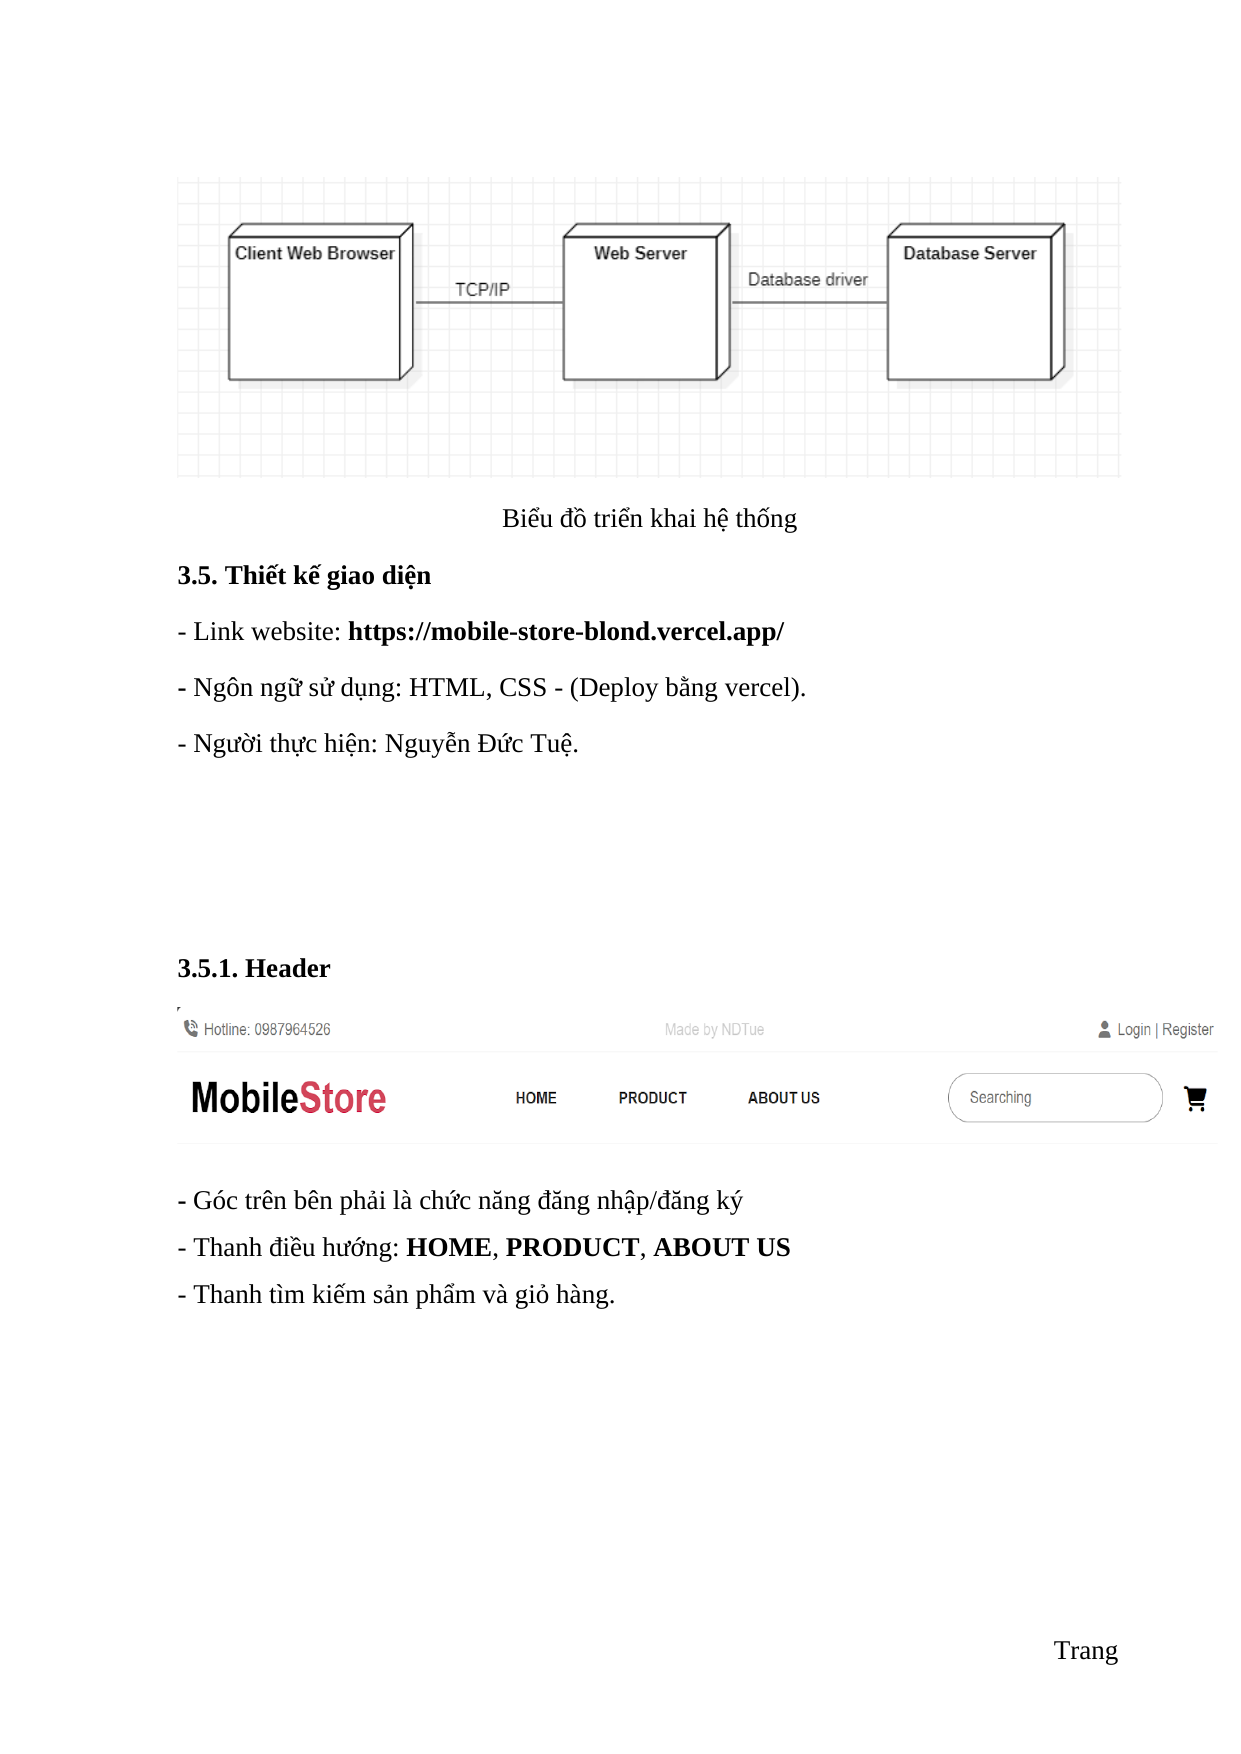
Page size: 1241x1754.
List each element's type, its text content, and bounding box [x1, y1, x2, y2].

text - Ngôn ngữ sử dụng: HTML, CSS - (Deploy bằng vercel). [177, 671, 1122, 702]
text 3.5. Thiết kế giao diện [177, 559, 1122, 590]
text - Góc trên bên phải là chức năng đăng nhập/đăng ký [177, 1184, 1122, 1216]
picture [177, 1007, 1218, 1160]
text 3.5.1. Header [177, 952, 1122, 983]
picture [177, 177, 1122, 478]
text - Thanh điều hướng: HOME, PRODUCT, ABOUT US [177, 1231, 1122, 1262]
text - Link website: https://mobile-store-blond.vercel.app/ [177, 615, 1122, 646]
text Biểu đồ triển khai hệ thống [177, 503, 1122, 534]
text - Thanh tìm kiếm sản phẩm và giỏ hàng. [177, 1278, 1122, 1309]
text - Người thực hiện: Nguyễn Đức Tuệ. [177, 727, 1122, 758]
